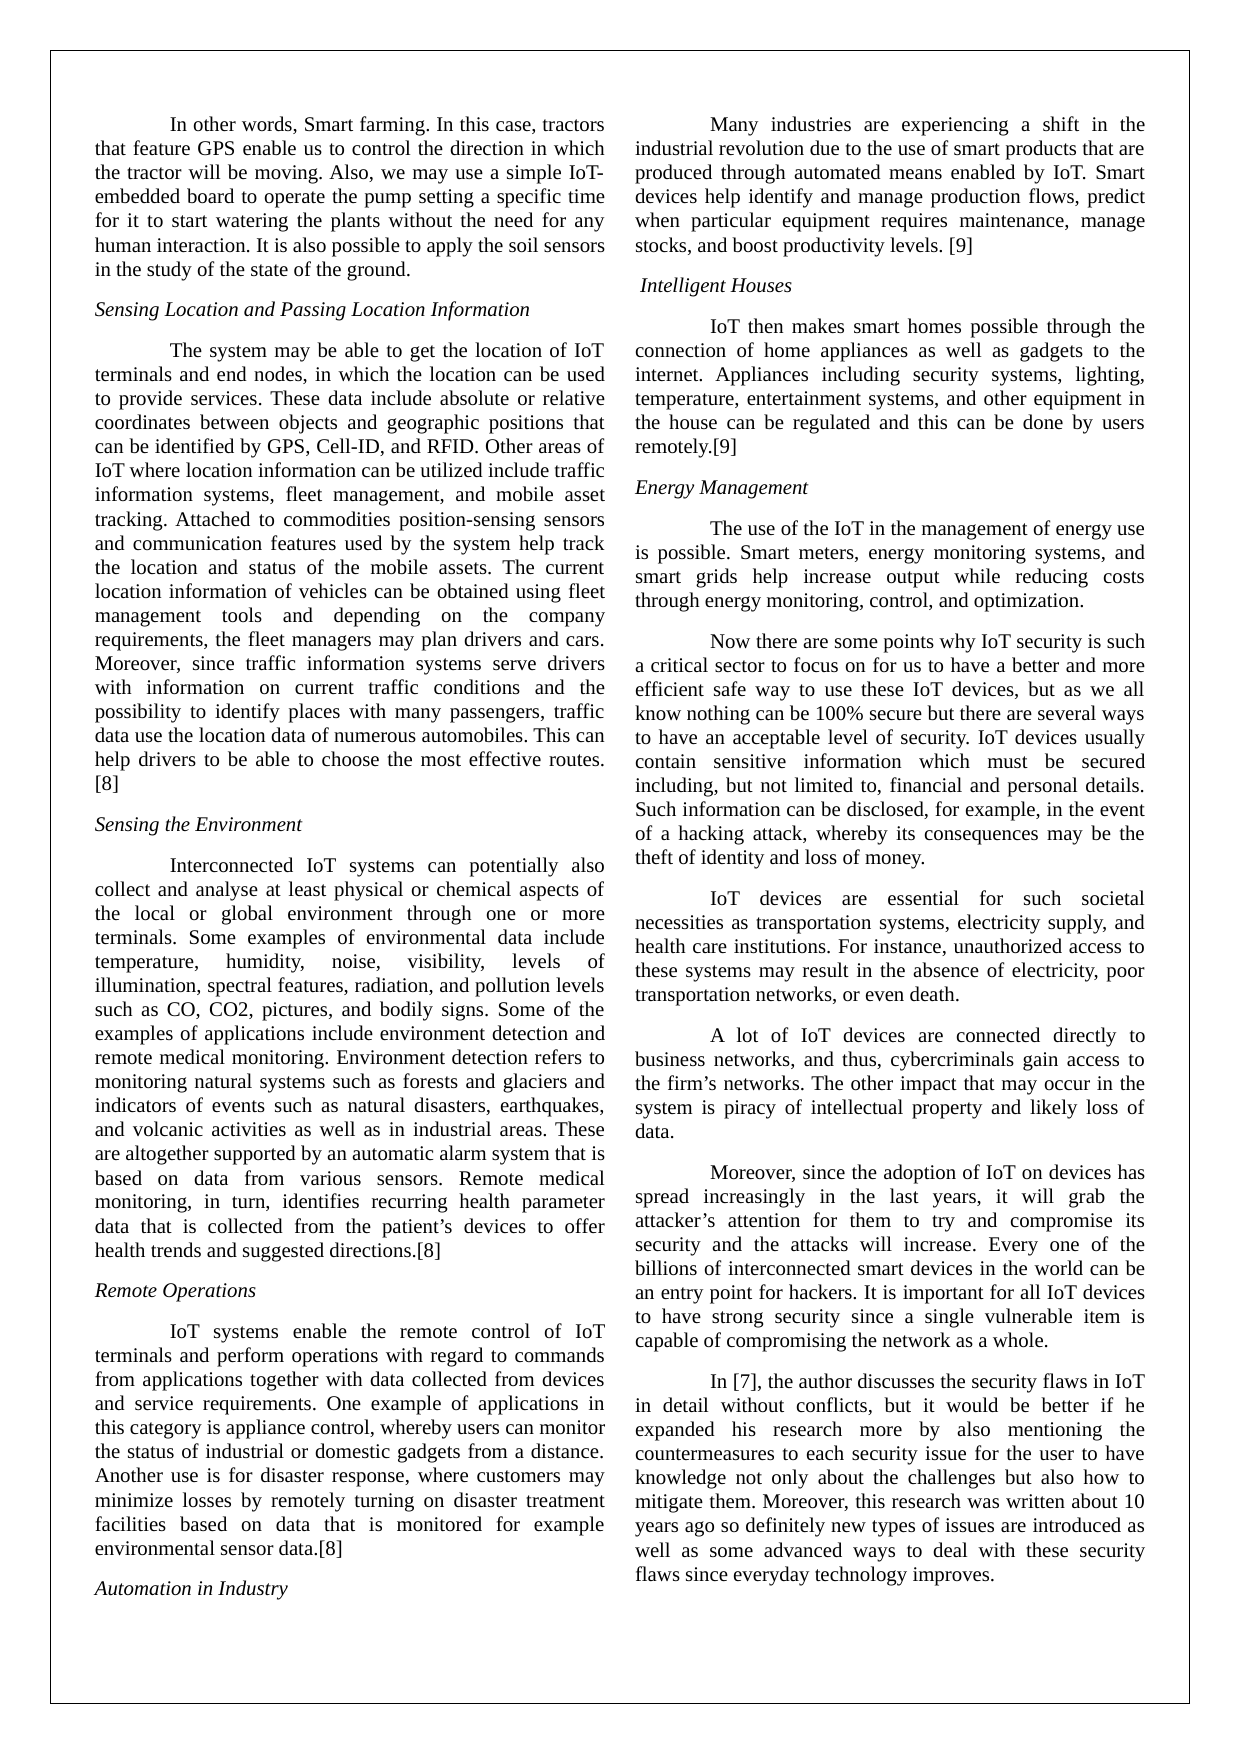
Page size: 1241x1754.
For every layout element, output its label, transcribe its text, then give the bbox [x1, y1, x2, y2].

text In [7], the author discusses the security flaws in IoT in detail without conflicts, but it would be better if he expanded his research more by also mentioning the countermeasures to each security issue for the user to have knowledge not only about the challenges but also how to mitigate them. Moreover, this research was written about 10 years ago so definitely new types of issues are introduced as well as some advanced ways to deal with these security flaws since everyday technology improves. [635, 1369, 1146, 1586]
text Automation in Industry [94, 1576, 605, 1600]
text IoT devices are essential for such societal necessities as transportation systems, electricity supply, and health care institutions. For instance, unauthorized access to these systems may result in the absence of electricity, poor transportation networks, or even death. [635, 886, 1146, 1006]
text Many industries are experiencing a shift in the industrial revolution due to the use of smart products that are produced through automated means enabled by IoT. Smart devices help identify and manage production flows, predict when particular equipment requires maintenance, manage stocks, and boost productivity levels. [9] [635, 112, 1146, 257]
text The use of the IoT in the management of energy use is possible. Smart meters, energy monitoring systems, and smart grids help increase output while reducing costs through energy monitoring, control, and optimization. [635, 516, 1146, 612]
text Interconnected IoT systems can potentially also collect and analyse at least physical or chemical aspects of the local or global environment through one or more terminals. Some examples of environmental data include temperature, humidity, noise, visibility, levels of illumination, spectral features, radiation, and pollution levels such as CO, CO2, pictures, and bodily signs. Some of the examples of applications include environment detection and remote medical monitoring. Environment detection refers to monitoring natural systems such as forests and glaciers and indicators of events such as natural disasters, earthquakes, and volcanic activities as well as in industrial areas. These are altogether supported by an automatic alarm system that is based on data from various sensors. Remote medical monitoring, in turn, identifies recurring health parameter data that is collected from the patient’s devices to offer health trends and suggested directions.[8] [94, 853, 605, 1262]
text IoT systems enable the remote control of IoT terminals and perform operations with regard to commands from applications together with data collected from devices and service requirements. One example of applications in this category is appliance control, whereby users can monitor the status of industrial or domestic gadgets from a distance. Another use is for disaster response, where customers may minimize losses by remotely turning on disaster treatment facilities based on data that is monitored for example environmental sensor data.[8] [94, 1319, 605, 1560]
text In other words, Smart farming. In this case, tractors that feature GPS enable us to control the direction in which the tractor will be moving. Also, we may use a simple IoT-embedded board to operate the pump setting a specific time for it to start watering the plants without the need for any human interaction. It is also possible to apply the soil sensors in the study of the state of the ground. [94, 112, 605, 281]
text Remote Operations [94, 1278, 605, 1302]
text The system may be able to get the location of IoT terminals and end nodes, in which the location can be used to provide services. These data include absolute or relative coordinates between objects and geographic positions that can be identified by GPS, Cell-ID, and RFID. Other areas of IoT where location information can be utilized include traffic information systems, fleet management, and mobile asset tracking. Attached to commodities position-sensing sensors and communication features used by the system help track the location and status of the mobile assets. The current location information of vehicles can be obtained using fleet management tools and depending on the company requirements, the fleet managers may plan drivers and cars. Moreover, since traffic information systems serve drivers with information on current traffic conditions and the possibility to identify places with many passengers, traffic data use the location data of numerous automobiles. This can help drivers to be able to choose the most effective routes. [8] [94, 338, 605, 795]
text Sensing the Environment [94, 812, 605, 836]
text Moreover, since the adoption of IoT on devices has spread increasingly in the last years, it will grab the attacker’s attention for them to try and compromise its security and the attacks will increase. Every one of the billions of interconnected smart devices in the world can be an entry point for hackers. It is important for all IoT devices to have strong security since a single vulnerable item is capable of compromising the network as a whole. [635, 1160, 1146, 1352]
text Sensing Location and Passing Location Information [94, 297, 605, 321]
text IoT then makes smart homes possible through the connection of home appliances as well as gadgets to the internet. Appliances including security systems, lighting, temperature, entertainment systems, and other equipment in the house can be regulated and this can be done by users remotely.[9] [635, 314, 1146, 458]
text A lot of IoT devices are connected directly to business networks, and thus, cybercriminals gain access to the firm’s networks. The other impact that may occur in the system is piracy of intellectual property and likely loss of data. [635, 1023, 1146, 1143]
text Energy Management [635, 475, 1146, 499]
text Now there are some points why IoT security is such a critical sector to focus on for us to have a better and more efficient safe way to use these IoT devices, but as we all know nothing can be 100% secure but there are several ways to have an acceptable level of security. IoT devices usually contain sensitive information which must be secured including, but not limited to, financial and personal details. Such information can be disclosed, for example, in the event of a hacking attack, whereby its consequences may be the theft of identity and loss of money. [635, 629, 1146, 869]
text Intelligent Houses [635, 273, 1146, 297]
